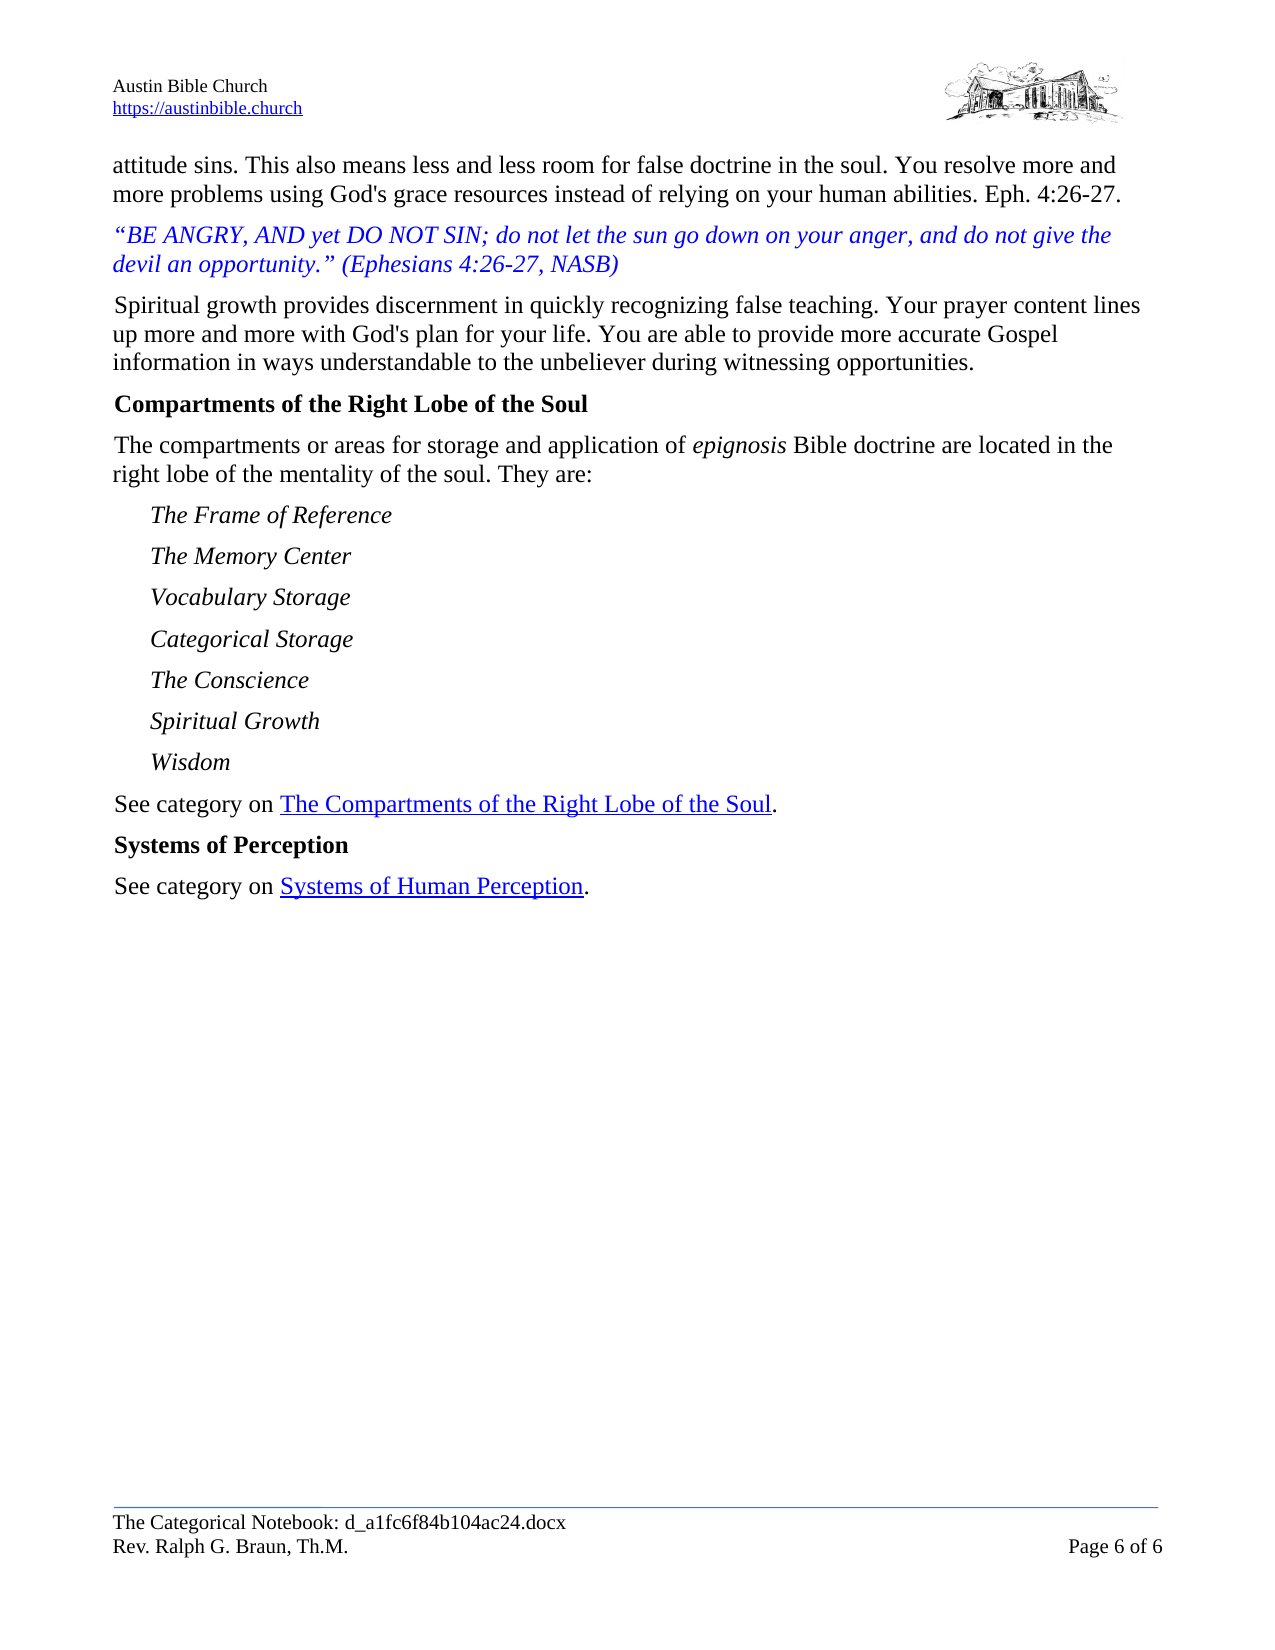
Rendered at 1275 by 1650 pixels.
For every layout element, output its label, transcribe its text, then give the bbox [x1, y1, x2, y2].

text The Memory Center [150, 541, 1162, 570]
text Categorical Storage [150, 624, 1162, 652]
text See category on Systems of Human Perception. [112, 871, 1162, 900]
text See category on The Compartments of the Right Lobe of the Soul. [112, 789, 1162, 817]
picture [944, 58, 1124, 125]
text Spiritual growth provides discernment in quickly recognizing false teaching. Your prayer content lines up more and more with God's plan for your life. You are able to provide more accurate Gospel information in ways understandable to the unbeliever during witnessing opportunities. [112, 290, 1162, 376]
text Vocabulary Storage [150, 582, 1162, 611]
text Systems of Perception [112, 830, 1162, 859]
text Wisdom [150, 747, 1162, 776]
text Compartments of the Right Lobe of the Soul [112, 389, 1162, 417]
text Spiritual Growth [150, 706, 1162, 735]
text The Conscience [150, 665, 1162, 694]
text The compartments or areas for storage and application of epignosis Bible doctrine are located in the right lobe of the mentality of the soul. They are: [112, 430, 1162, 487]
text The Frame of Reference [150, 500, 1162, 529]
text “BE ANGRY, AND yet DO NOT SIN; do not let the sun go down on your anger, and do not give the devil an opportunity.” (Ephesians 4:26-27, NASB) [112, 220, 1162, 277]
